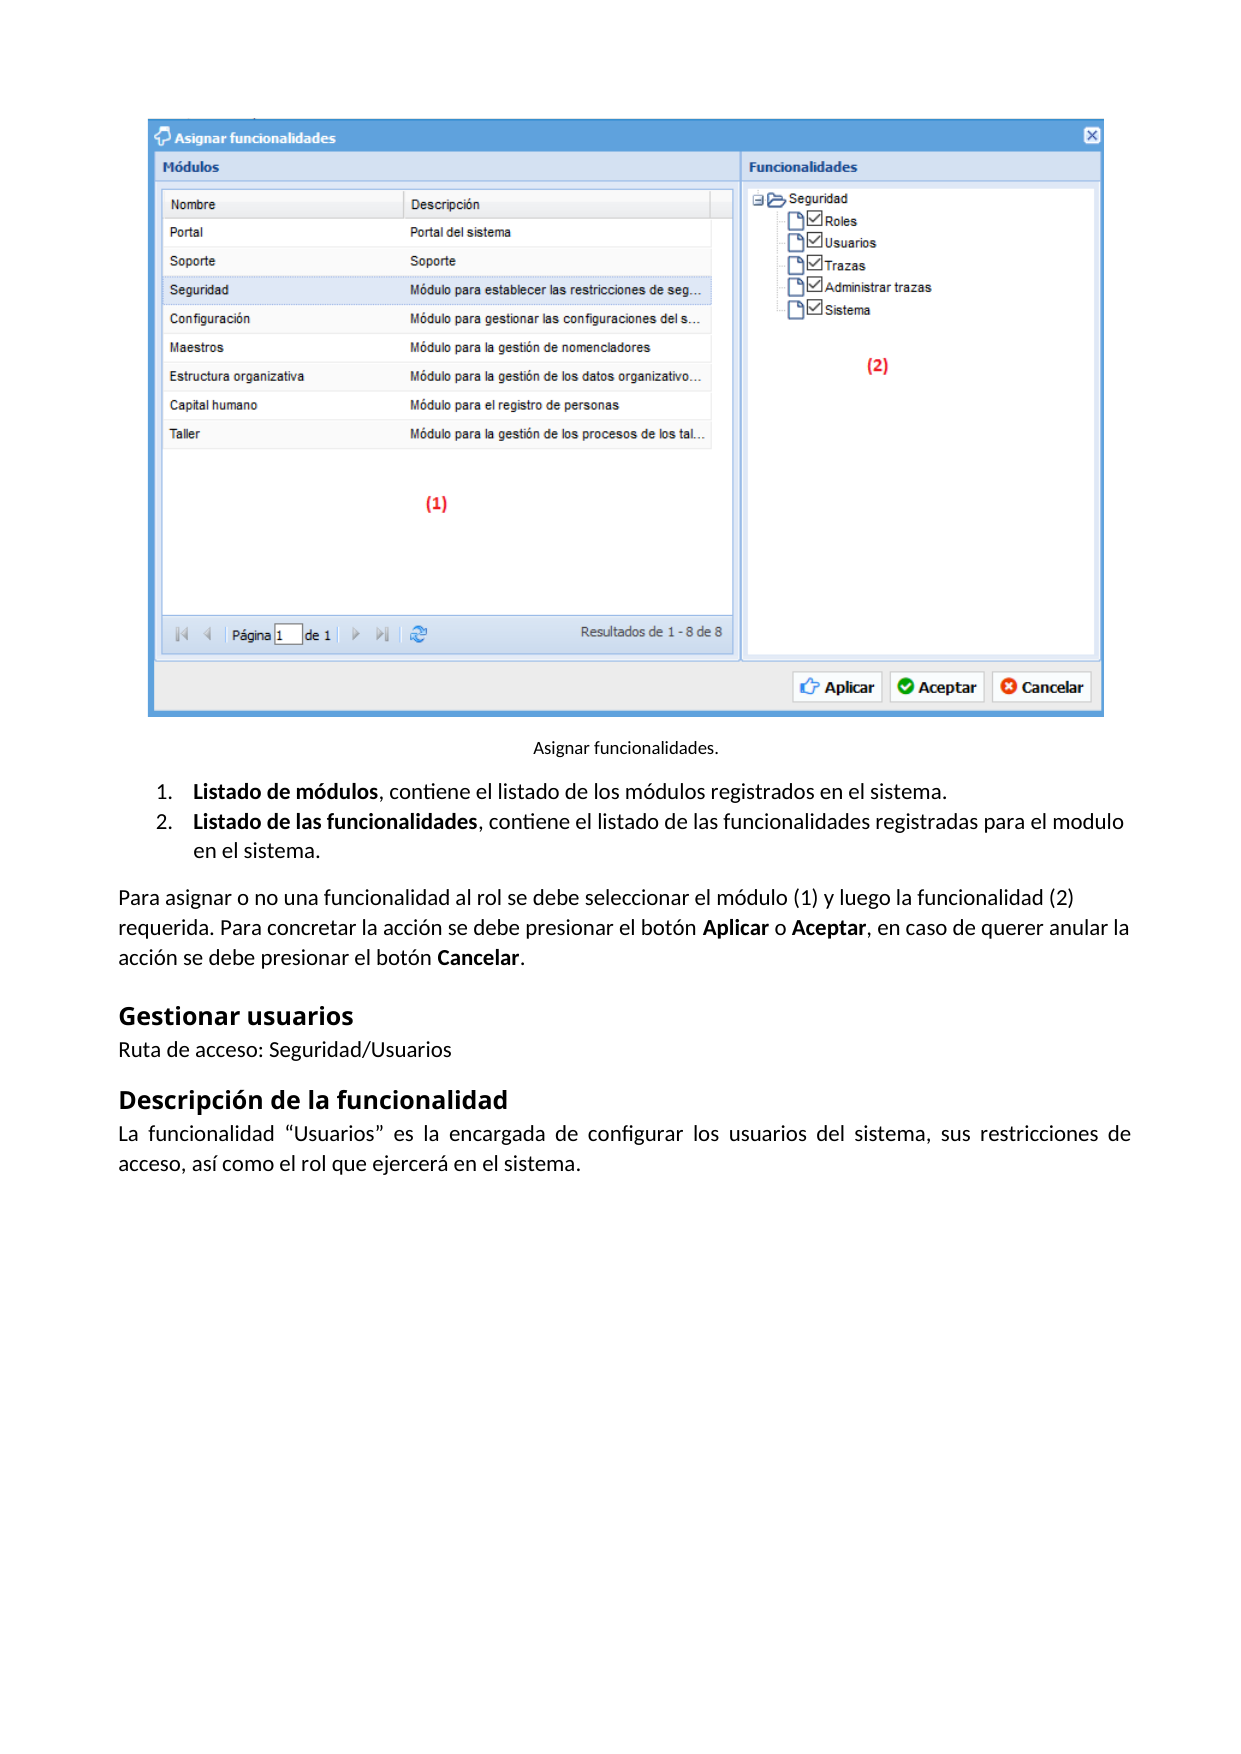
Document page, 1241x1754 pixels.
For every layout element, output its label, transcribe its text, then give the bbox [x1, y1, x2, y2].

picture [147, 118, 1104, 717]
list Listado de módulos, contiene el listado de los módulos registrados en el sistema. [156, 777, 1134, 805]
text Para asignar o no una funcionalidad al rol se debe seleccionar el módulo (1) y luego la funcionalidad (2) requerida. Para concretar la acción se debe presionar el botón Aplicar o Aceptar, en caso de querer anular la acción se debe presionar el botón Cancelar. [118, 883, 1134, 971]
text La funcionalidad “Usuarios” es la encargada de configurar los usuarios del sistema, sus restricciones de acceso, así como el rol que ejercerá en el sistema. [118, 1119, 1134, 1177]
text Ruta de acceso: Seguridad/Usuarios [118, 1035, 1134, 1063]
subtitle Gestionar usuarios [118, 999, 1134, 1033]
text Asignar funcionalidades. [118, 736, 1134, 759]
subtitle Descripción de la funcionalidad [118, 1082, 1134, 1116]
list Listado de las funcionalidades, contiene el listado de las funcionalidades registradas para el modulo en el sistema. [156, 807, 1134, 865]
